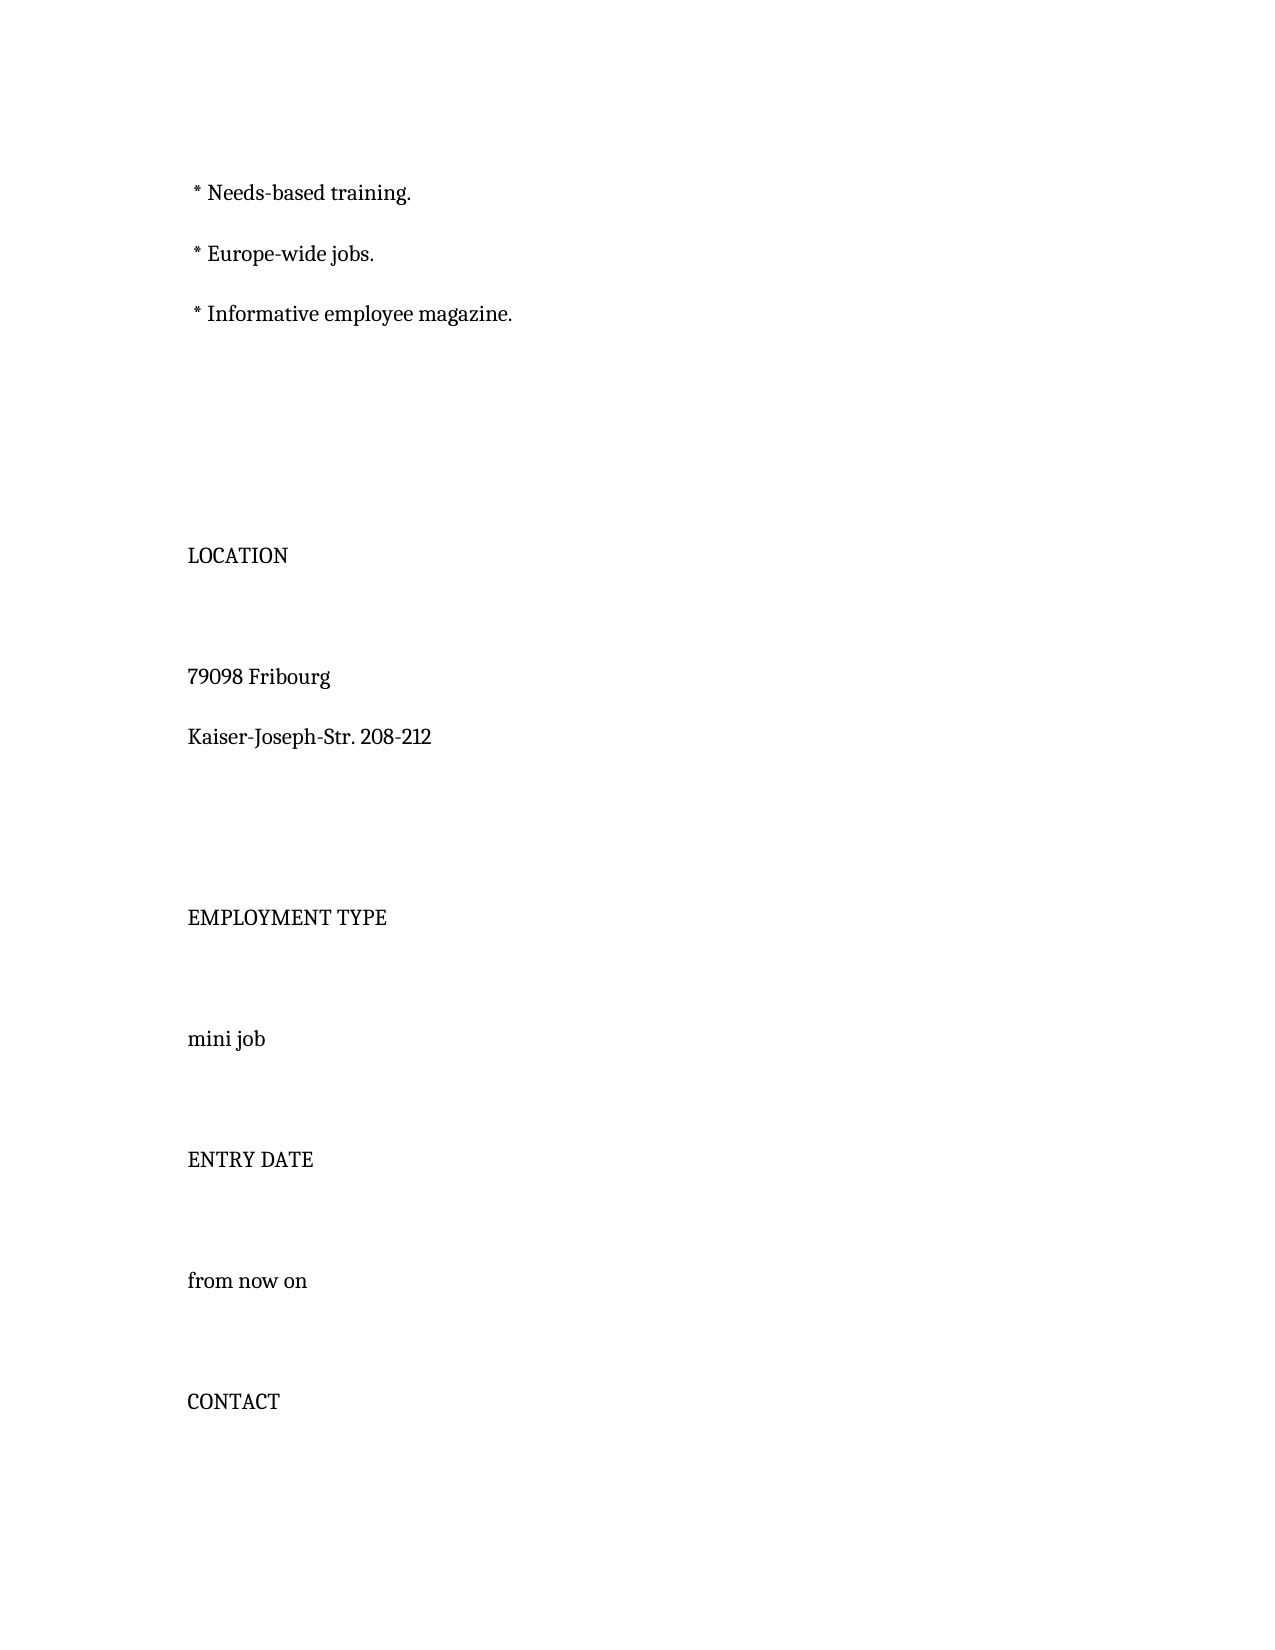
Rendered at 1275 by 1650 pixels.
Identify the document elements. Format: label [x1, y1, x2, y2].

text [187, 150, 1087, 1475]
